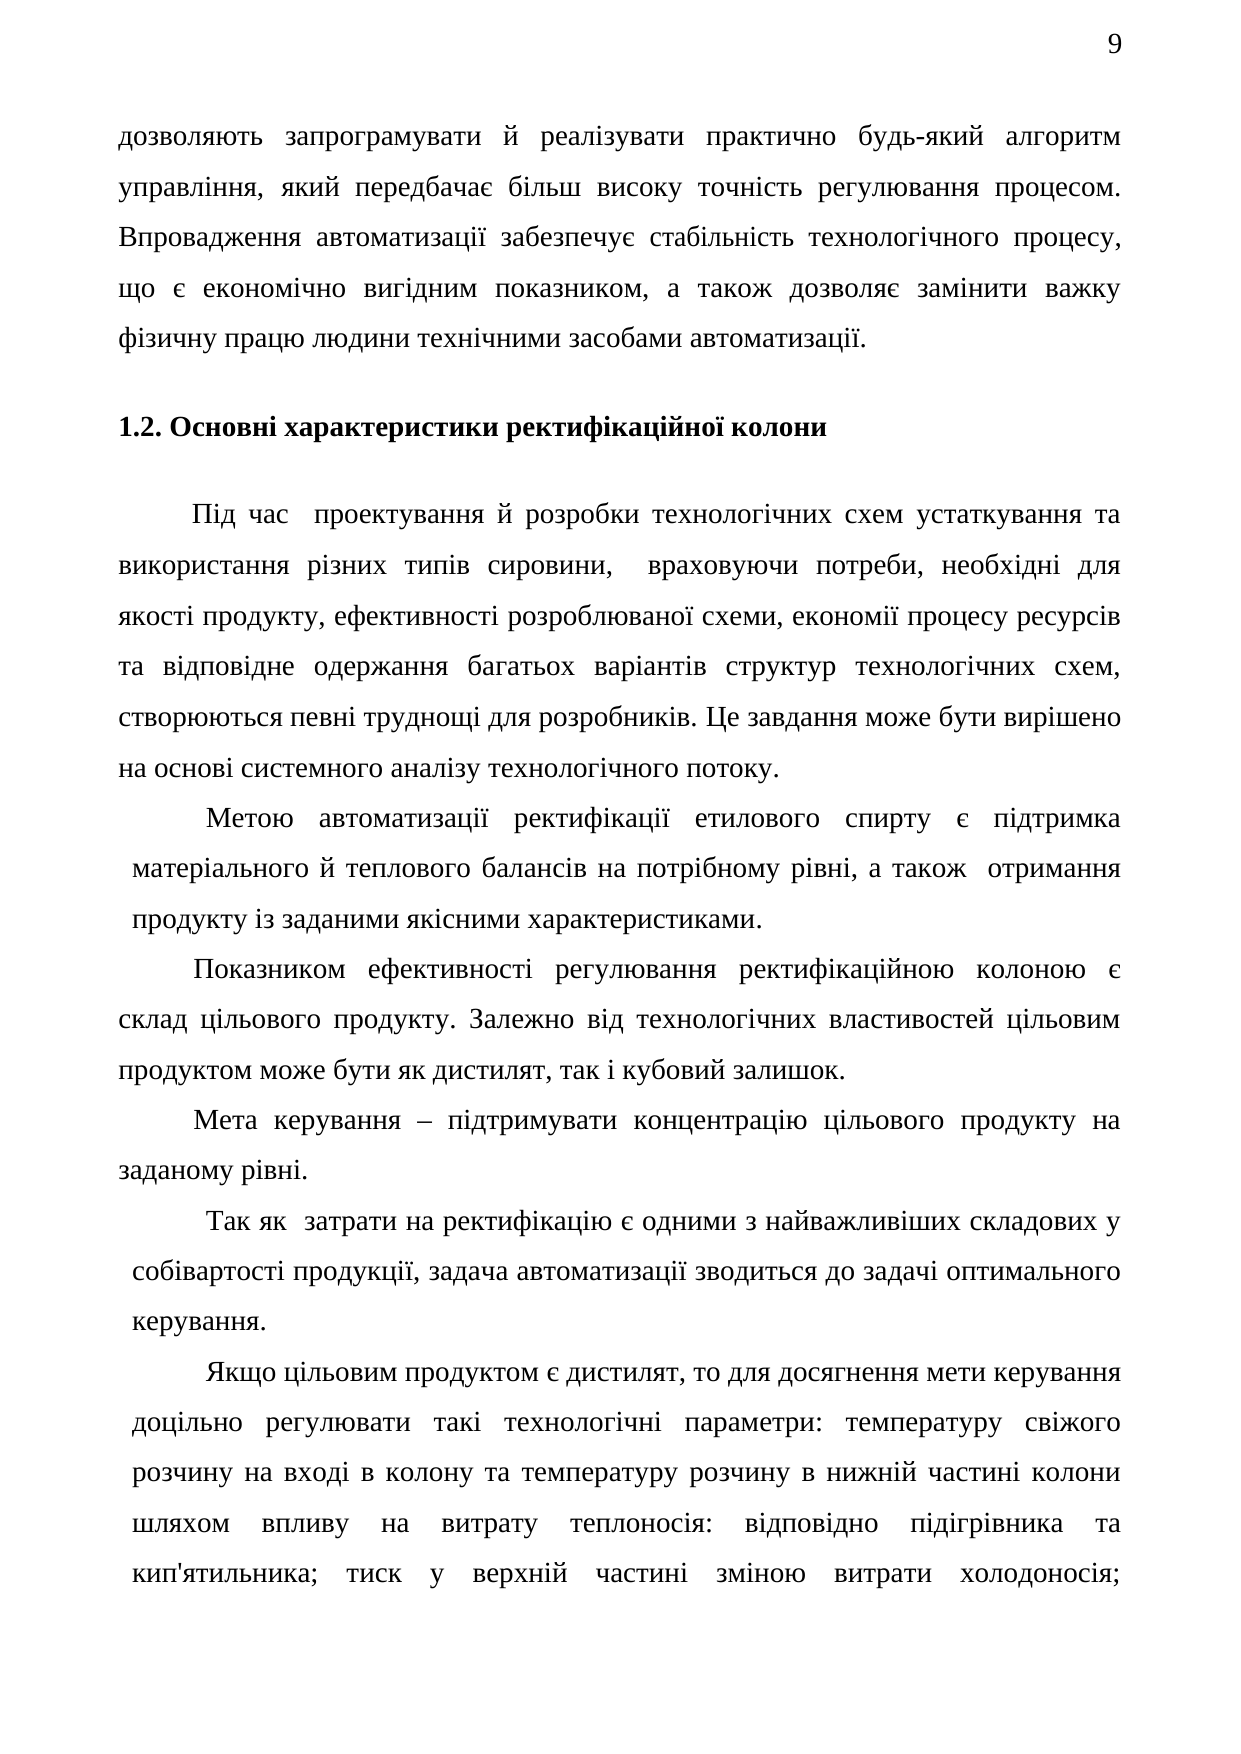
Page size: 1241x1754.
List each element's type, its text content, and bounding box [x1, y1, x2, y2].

text Мета керування – підтримувати концентрацію цільового продукту на заданому рівні. [118, 1102, 1122, 1186]
text Під час проектування й розробки технологічних схем устаткування та використання різних типів сировини, враховуючи потреби, необхідні для якості продукту, ефективності розроблюваної схеми, економії процесу ресурсів та відповідне одержання багатьох варіантів структур технологічних схем, створюються певні труднощі для розробників. Це завдання може бути вирішено на основі системного аналізу технологічного потоку. [118, 497, 1122, 783]
text Так як затрати на ректифікацію є одними з найважливіших складових у собівартості продукції, задача автоматизації зводиться до задачі оптимального керування. [132, 1203, 1122, 1337]
text Метою автоматизації ректифікації етилового спирту є підтримка матеріального й теплового балансів на потрібному рівні, а також отримання продукту із заданими якісними характеристиками. [132, 800, 1122, 934]
text Показником ефективності регулювання ректифікаційною колоною є склад цільового продукту. Залежно від технологічних властивостей цільовим продуктом може бути як дистилят, так і кубовий залишок. [118, 951, 1122, 1085]
subtitle 1.2. Основні характеристики ректифікаційної колони [118, 409, 1122, 442]
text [118, 118, 1122, 354]
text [132, 1354, 1122, 1588]
